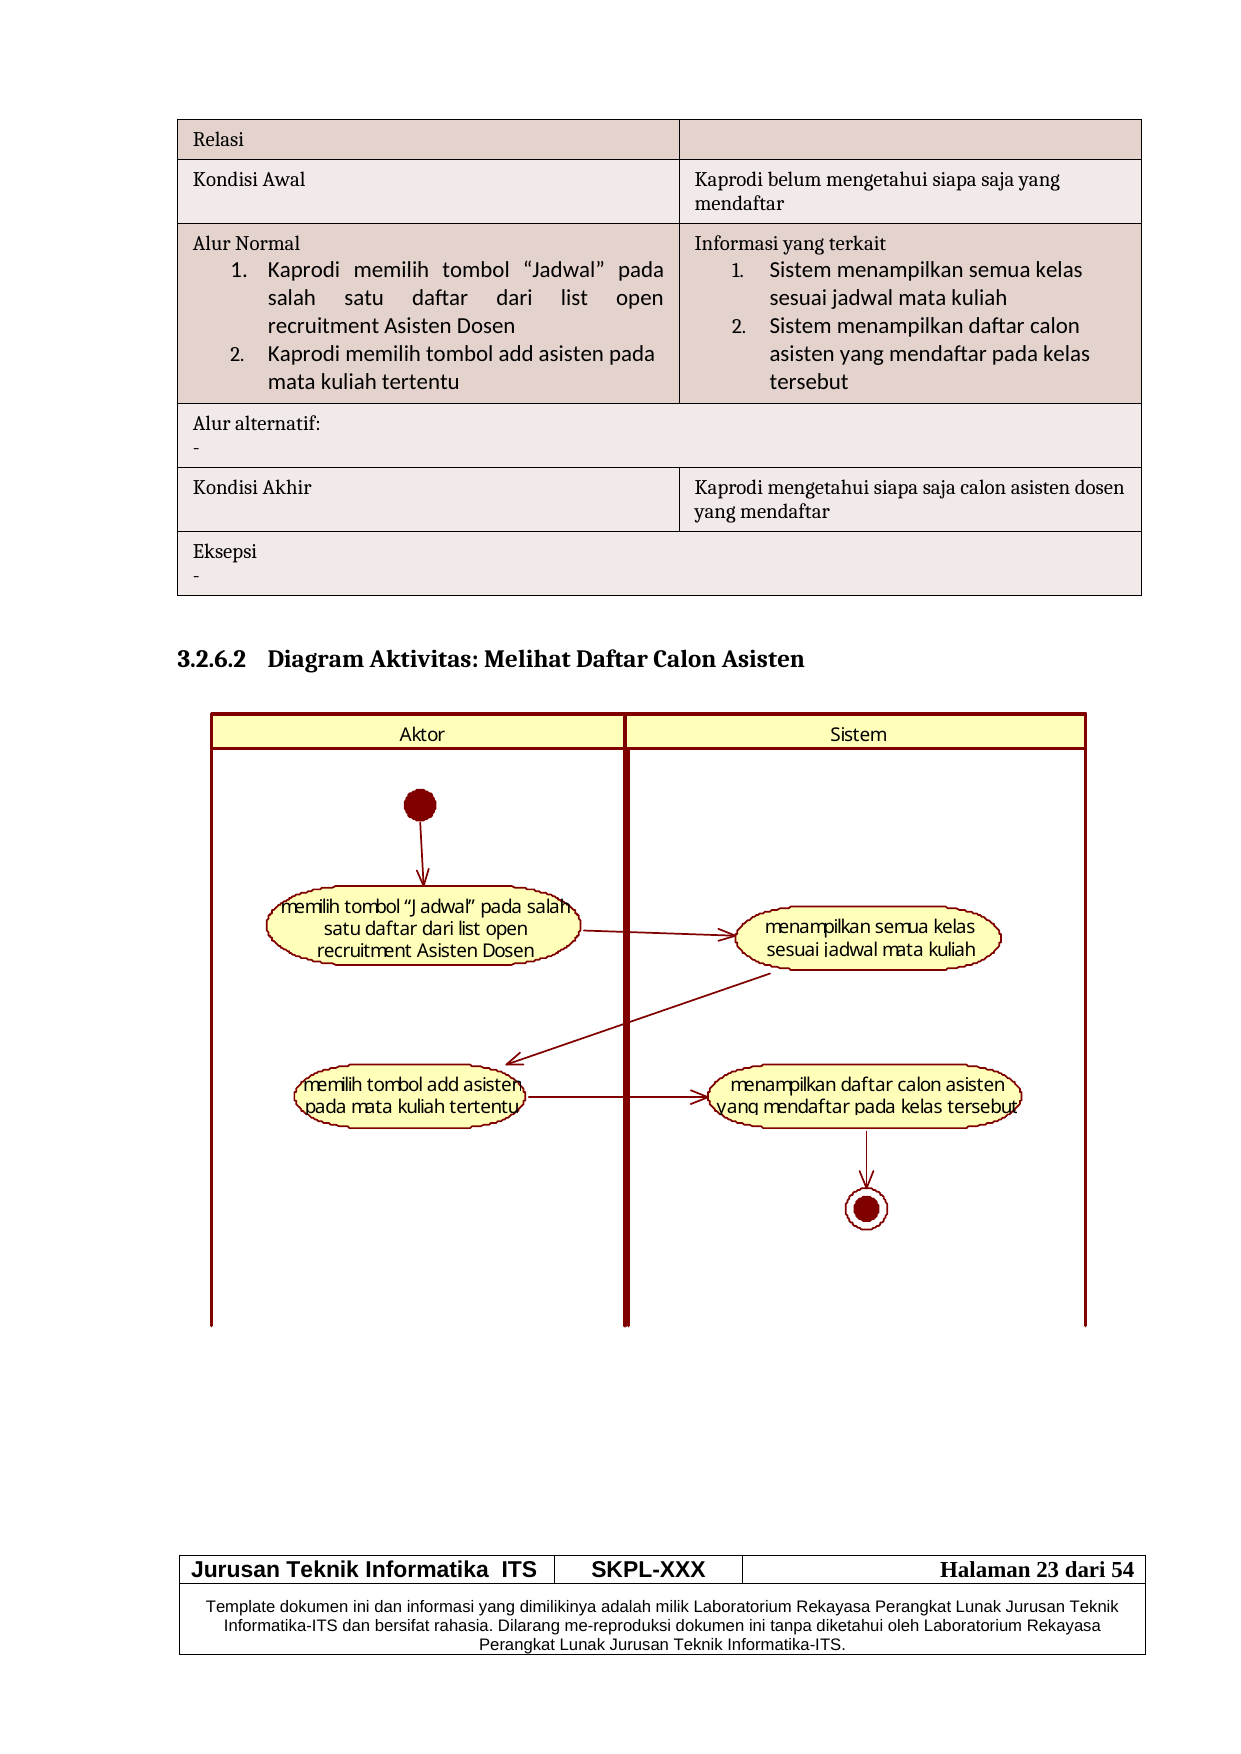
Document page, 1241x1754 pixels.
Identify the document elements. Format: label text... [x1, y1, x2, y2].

table_cell Informasi yang terkait Sistem menampilkan semua kelas sesuai jadwal mata kuliah Sistem menampilkan daftar calon asisten yang mendaftar pada kelas tersebut [680, 224, 1141, 403]
table_cell Alur Normal Kaprodi memilih tombol “Jadwal” pada salah satu daftar dari list open recruitment Asisten Dosen Kaprodi memilih tombol add asisten pada mata kuliah tertentu [178, 224, 679, 403]
table_cell Alur alternatif: - [178, 404, 1141, 467]
table_cell Kondisi Awal [178, 160, 679, 223]
table_cell Eksepsi - [178, 532, 1141, 595]
table_cell Relasi [178, 120, 679, 159]
table_cell Kaprodi belum mengetahui siapa saja yang mendaftar [680, 160, 1141, 223]
table_cell [680, 120, 1141, 159]
table_cell Kondisi Akhir [178, 468, 679, 531]
subtitle Diagram Aktivitas: Melihat Daftar Calon Asisten [177, 645, 1121, 673]
table_cell Kaprodi mengetahui siapa saja calon asisten dosen yang mendaftar [680, 468, 1141, 531]
